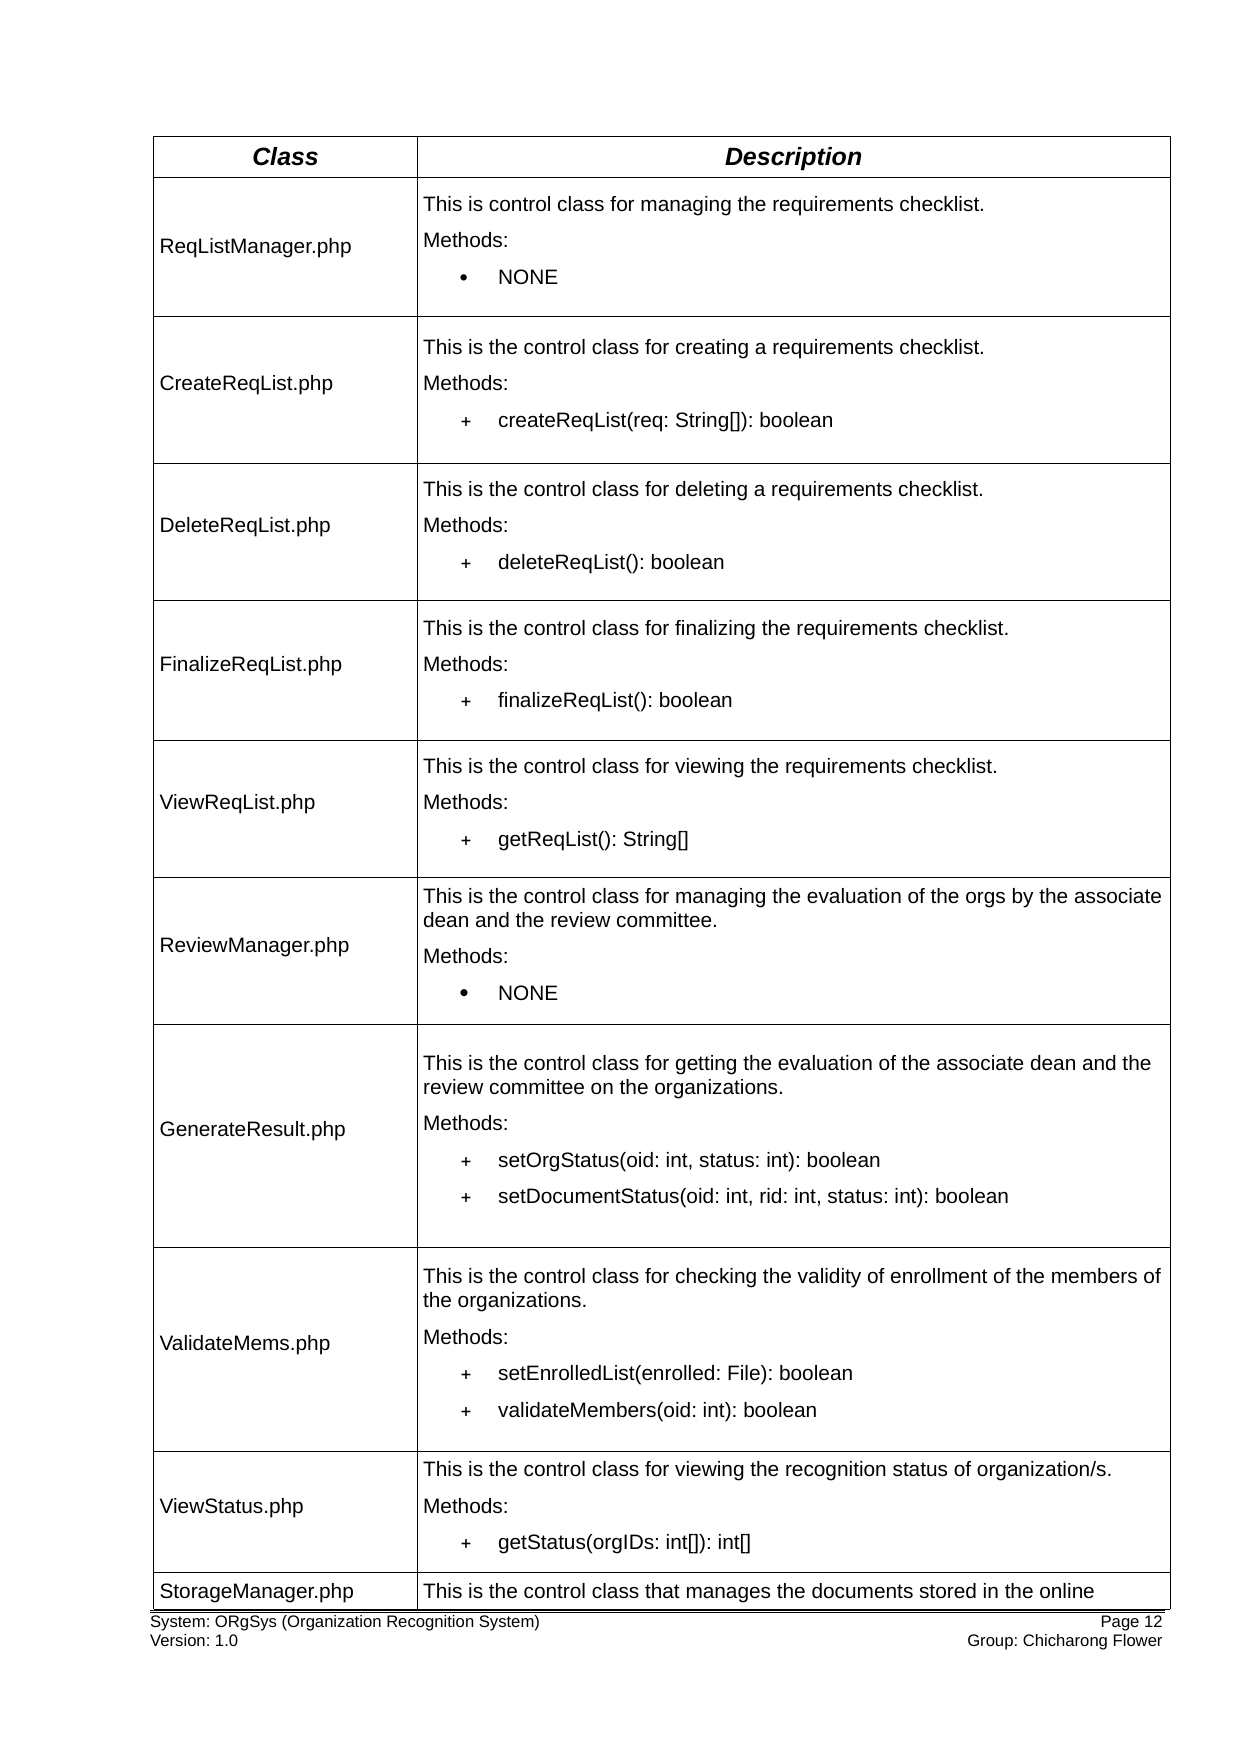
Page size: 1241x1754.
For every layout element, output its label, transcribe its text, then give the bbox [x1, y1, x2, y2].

table_header Class [154, 137, 417, 176]
table_cell This is the control class for managing the evaluation of the orgs by the associate dean and the review committee. Methods: NONE [418, 878, 1170, 1024]
table_cell This is the control class for checking the validity of enrollment of the members of the organizations. Methods: setEnrolledList(enrolled: File): boolean validateMembers(oid: int): boolean [418, 1248, 1170, 1451]
table_header Description [418, 137, 1170, 176]
table_cell ReviewManager.php [154, 878, 417, 1024]
table_cell This is the control class for getting the evaluation of the associate dean and the review committee on the organizations. Methods: setOrgStatus(oid: int, status: int): boolean setDocumentStatus(oid: int, rid: int, status: int): boolean [418, 1025, 1170, 1247]
table_cell StorageManager.php [154, 1573, 417, 1609]
table_cell GenerateResult.php [154, 1025, 417, 1247]
table_cell ViewStatus.php [154, 1452, 417, 1572]
table_cell FinalizeReqList.php [154, 601, 417, 739]
table_cell This is the control class for viewing the requirements checklist. Methods: getReqList(): String[] [418, 741, 1170, 877]
table_cell This is the control class for finalizing the requirements checklist. Methods: finalizeReqList(): boolean [418, 601, 1170, 739]
table_cell This is the control class for creating a requirements checklist. Methods: createReqList(req: String[]): boolean [418, 317, 1170, 463]
table_cell This is the control class for deleting a requirements checklist. Methods: deleteReqList(): boolean [418, 464, 1170, 600]
table_cell ValidateMems.php [154, 1248, 417, 1451]
table_cell This is control class for managing the requirements checklist. Methods: NONE [418, 178, 1170, 316]
table_cell DeleteReqList.php [154, 464, 417, 600]
table_cell This is the control class for viewing the recognition status of organization/s. Methods: getStatus(orgIDs: int[]): int[] [418, 1452, 1170, 1572]
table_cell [418, 1573, 1170, 1609]
table_cell ReqListManager.php [154, 178, 417, 316]
table_cell CreateReqList.php [154, 317, 417, 463]
table_cell ViewReqList.php [154, 741, 417, 877]
